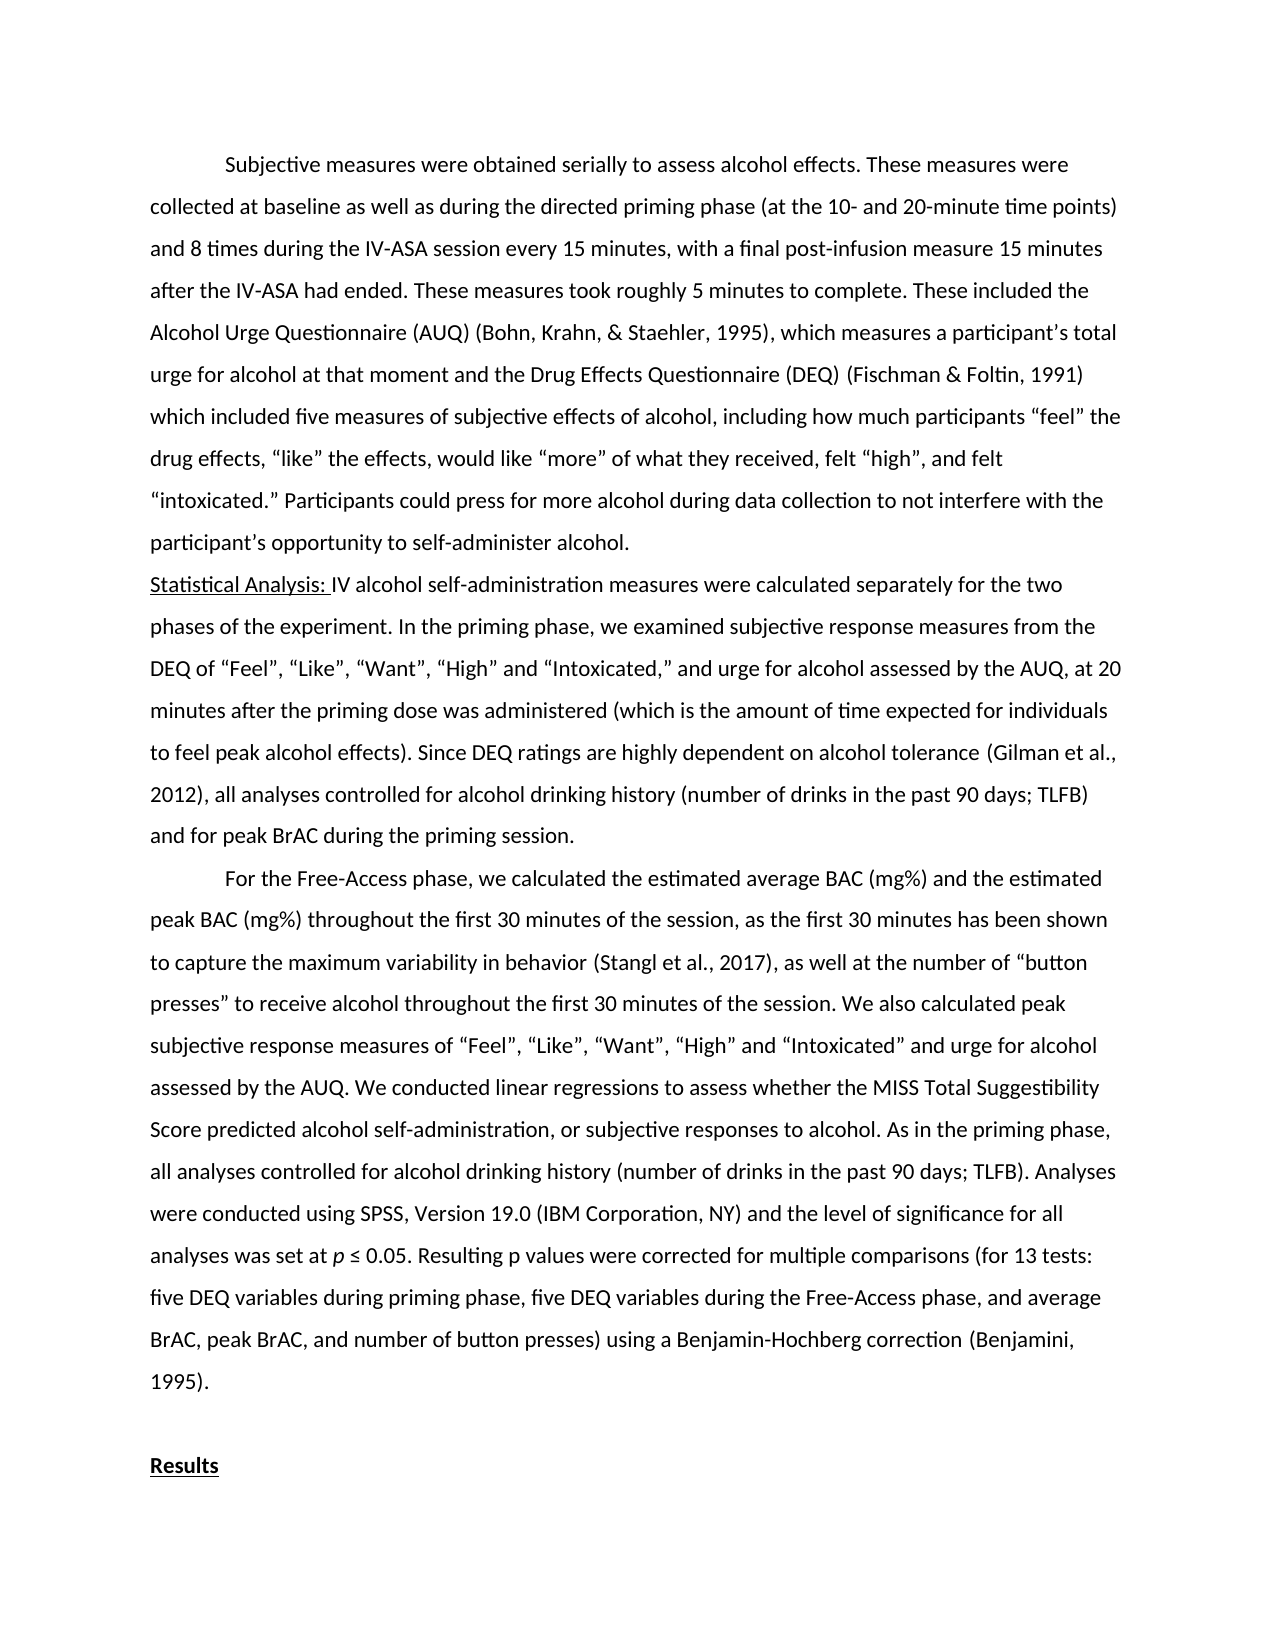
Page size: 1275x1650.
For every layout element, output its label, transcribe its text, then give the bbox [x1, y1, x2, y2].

text Results [150, 1451, 1125, 1479]
text Subjective measures were obtained serially to assess alcohol effects. These measures were collected at baseline as well as during the directed priming phase (at the 10- and 20-minute time points) and 8 times during the IV-ASA session every 15 minutes, with a final post-infusion measure 15 minutes after the IV-ASA had ended. These measures took roughly 5 minutes to complete. These included the Alcohol Urge Questionnaire (AUQ) (Bohn, Krahn, & Staehler, 1995), which measures a participant’s total urge for alcohol at that moment and the Drug Effects Questionnaire (DEQ) (Fischman & Foltin, 1991) which included five measures of subjective effects of alcohol, including how much participants “feel” the drug effects, “like” the effects, would like “more” of what they received, felt “high”, and felt “intoxicated.” Participants could press for more alcohol during data collection to not interfere with the participant’s opportunity to self-administer alcohol. [150, 150, 1125, 556]
text For the Free-Access phase, we calculated the estimated average BAC (mg%) and the estimated peak BAC (mg%) throughout the first 30 minutes of the session, as the first 30 minutes has been shown to capture the maximum variability in behavior (Stangl et al., 2017), as well at the number of “button presses” to receive alcohol throughout the first 30 minutes of the session. We also calculated peak subjective response measures of “Feel”, “Like”, “Want”, “High” and “Intoxicated” and urge for alcohol assessed by the AUQ. We conducted linear regressions to assess whether the MISS Total Suggestibility Score predicted alcohol self-administration, or subjective responses to alcohol. As in the priming phase, all analyses controlled for alcohol drinking history (number of drinks in the past 90 days; TLFB). Analyses were conducted using SPSS, Version 19.0 (IBM Corporation, NY) and the level of significance for all analyses was set at p ≤ 0.05. Resulting p values were corrected for multiple comparisons (for 13 tests: five DEQ variables during priming phase, five DEQ variables during the Free-Access phase, and average BrAC, peak BrAC, and number of button presses) using a Benjamin-Hochberg correction (Benjamini, 1995). [150, 864, 1125, 1395]
text Statistical Analysis: IV alcohol self-administration measures were calculated separately for the two phases of the experiment. In the priming phase, we examined subjective response measures from the DEQ of “Feel”, “Like”, “Want”, “High” and “Intoxicated,” and urge for alcohol assessed by the AUQ, at 20 minutes after the priming dose was administered (which is the amount of time expected for individuals to feel peak alcohol effects). Since DEQ ratings are highly dependent on alcohol tolerance (Gilman et al., 2012), all analyses controlled for alcohol drinking history (number of drinks in the past 90 days; TLFB) and for peak BrAC during the priming session. [150, 570, 1125, 850]
